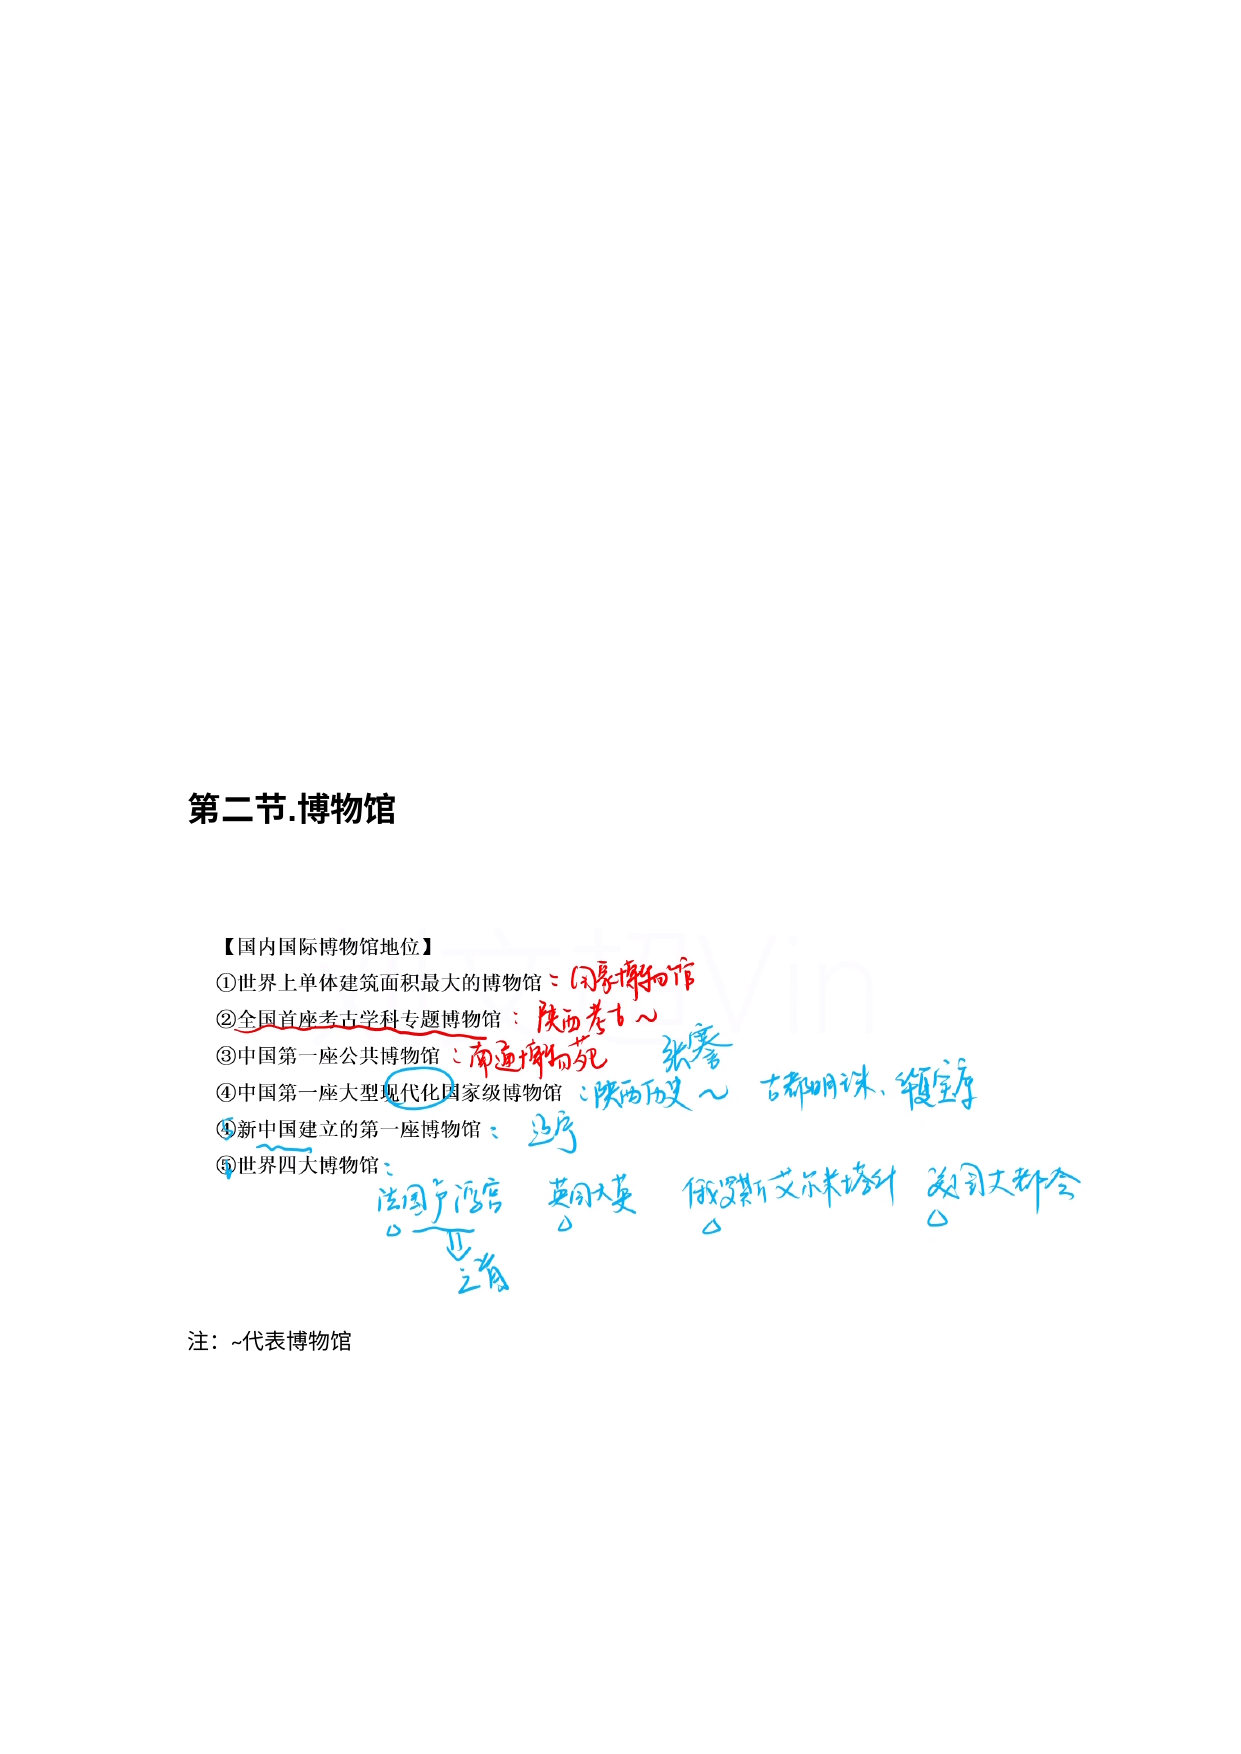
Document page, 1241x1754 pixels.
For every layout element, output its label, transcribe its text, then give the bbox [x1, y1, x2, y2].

subtitle 第二节.博物馆 [187, 774, 1053, 839]
picture [187, 900, 1138, 1306]
list 注：~代表博物馆 [187, 1323, 1053, 1356]
